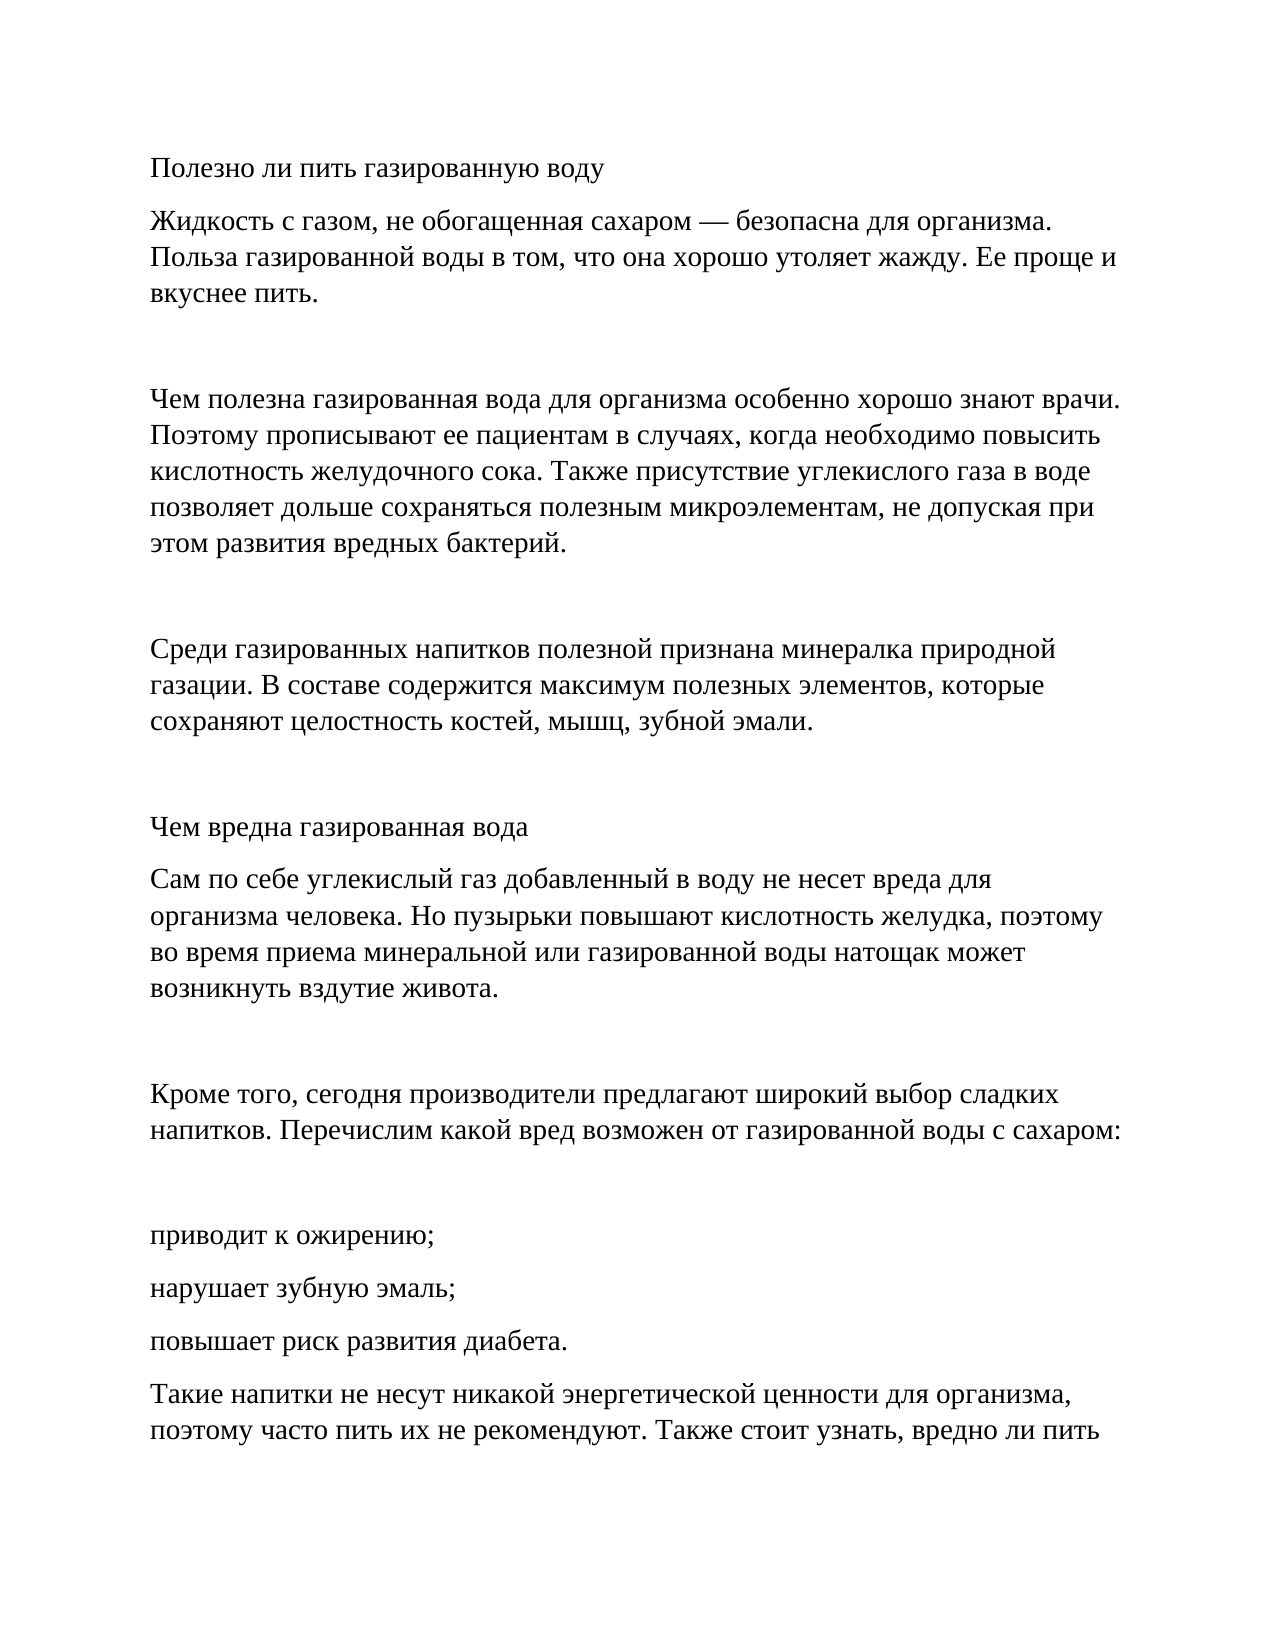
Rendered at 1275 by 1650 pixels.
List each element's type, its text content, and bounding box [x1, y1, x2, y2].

text повышает риск развития диабета. [150, 1323, 1125, 1357]
text нарушает зубную эмаль; [150, 1270, 1125, 1304]
text Полезно ли пить газированную воду [150, 150, 1125, 183]
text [150, 1376, 1125, 1446]
text Сам по себе углекислый газ добавленный в воду не несет вреда для организма человека. Но пузырьки повышают кислотность желудка, поэтому во время приема минеральной или газированной воды натощак может возникнуть вздутие живота. [150, 862, 1125, 1004]
text Среди газированных напитков полезной признана минералка природной газации. В составе содержится максимум полезных элементов, которые сохраняют целостность костей, мышц, зубной эмали. [150, 631, 1125, 737]
text Чем вредна газированная вода [150, 809, 1125, 842]
text Кроме того, сегодня производители предлагают широкий выбор сладких напитков. Перечислим какой вред возможен от газированной воды с сахаром: [150, 1076, 1125, 1145]
text приводит к ожирению; [150, 1217, 1125, 1251]
text Чем полезна газированная вода для организма особенно хорошо знают врачи. Поэтому прописывают ее пациентам в случаях, когда необходимо повысить кислотность желудочного сока. Также присутствие углекислого газа в воде позволяет дольше сохраняться полезным микроэлементам, не допуская при этом развития вредных бактерий. [150, 381, 1125, 559]
text Жидкость с газом, не обогащенная сахаром — безопасна для организма. Польза газированной воды в том, что она хорошо утоляет жажду. Ее проще и вкуснее пить. [150, 203, 1125, 309]
